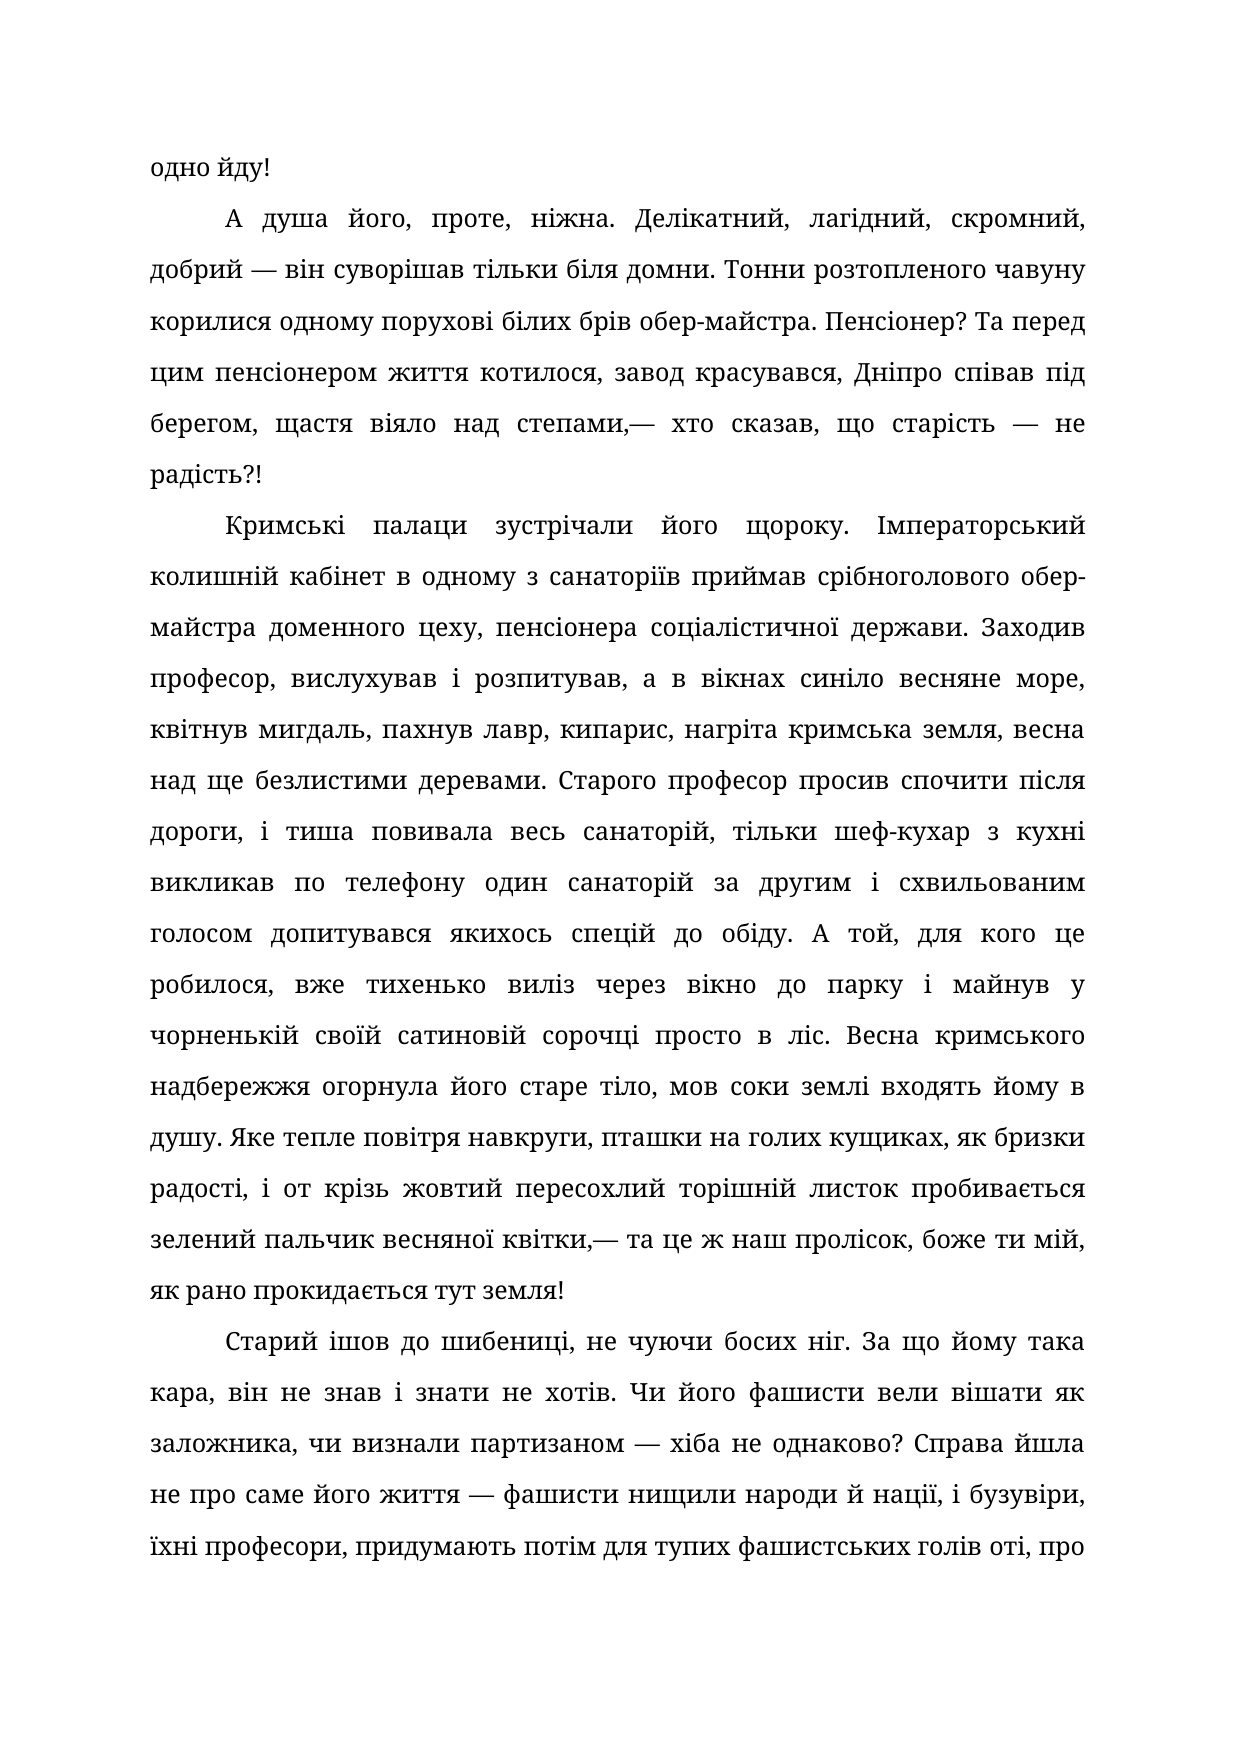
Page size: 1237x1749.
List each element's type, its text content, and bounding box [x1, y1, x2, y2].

text Кримські палаци зустрічали його щороку. Імператорський колишній кабінет в одному з санаторіїв приймав срібноголового обер-майстра доменного цеху, пенсіонера соціалістичної держави. Заходив професор, вислухував і розпитував, а в вікнах синіло весняне море, квітнув мигдаль, пахнув лавр, кипарис, нагріта кримська земля, весна над ще безлистими деревами. Старого професор просив спочити після дороги, і тиша повивала весь санаторій, тільки шеф-кухар з кухні викликав по телефону один санаторій за другим і схвильованим голосом допитувався якихось спецій до обіду. А той, для кого це робилося, вже тихенько виліз через вікно до парку і майнув у чорненькій своїй сатиновій сорочці просто в ліс. Весна кримського надбережжя огорнула його старе тіло, мов соки землі входять йому в душу. Яке тепле повітря навкруги, пташки на голих кущиках, як бризки радості, і от крізь жовтий пересохлий торішній листок пробивається зелений пальчик весняної квітки,— та це ж наш пролісок, боже ти мій, як рано прокидається тут земля! [150, 507, 1086, 1307]
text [150, 150, 1086, 184]
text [150, 1324, 1086, 1562]
text А душа його, проте, ніжна. Делікатний, лагідний, скромний, добрий — він суворішав тільки біля домни. Тонни розтопленого чавуну корилися одному порухові білих брів обер-майстра. Пенсіонер? Та перед цим пенсіонером життя котилося, завод красувався, Дніпро співав під берегом, щастя віяло над степами,— хто сказав, що старість — не радість?! [150, 201, 1086, 490]
